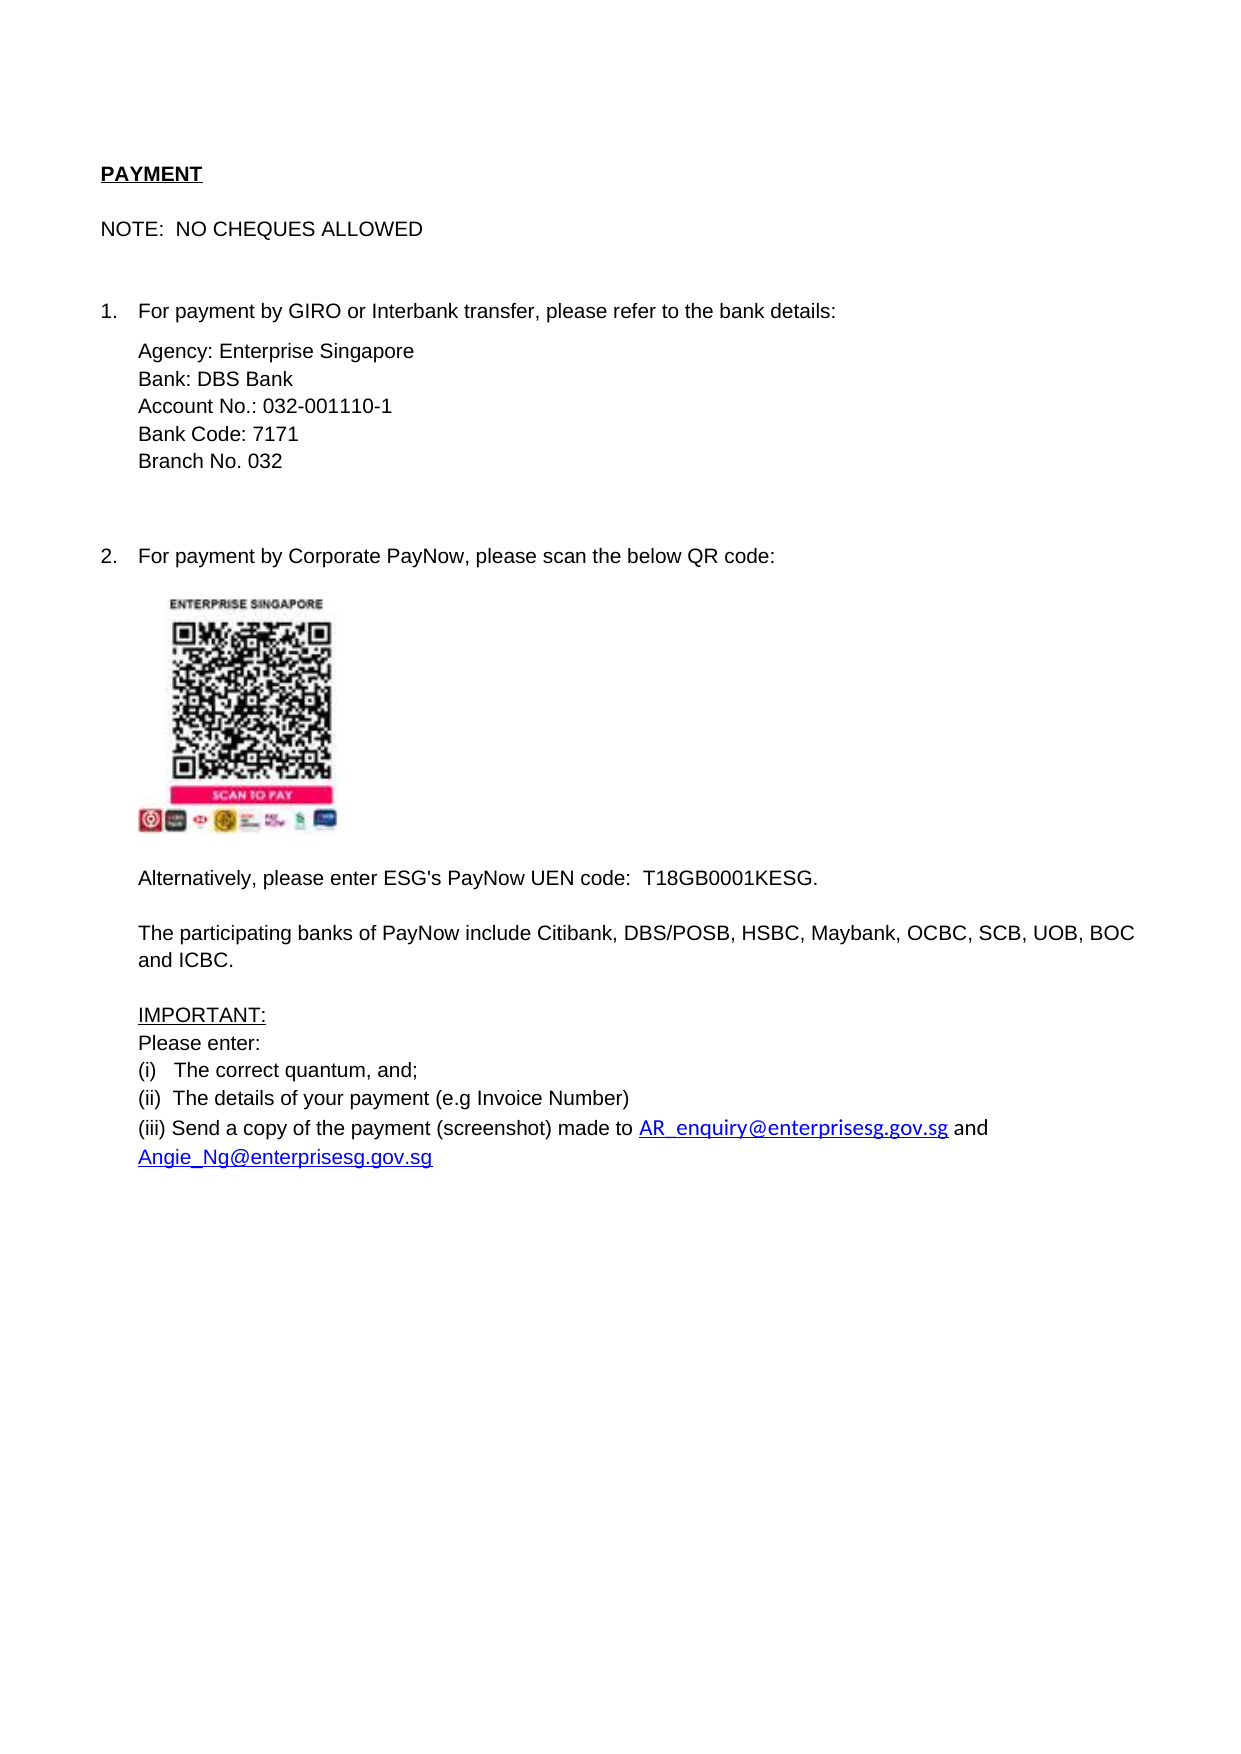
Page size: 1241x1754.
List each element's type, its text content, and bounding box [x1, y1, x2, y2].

text (ii) The details of your payment (e.g Invoice Number) [138, 1085, 1140, 1109]
text NOTE: NO CHEQUES ALLOWED [100, 216, 1140, 240]
text (i) The correct quantum, and; [138, 1058, 1140, 1082]
text Agency: Enterprise Singapore [138, 339, 1140, 363]
text Bank: DBS Bank [138, 366, 1140, 390]
list For payment by Corporate PayNow, please scan the below QR code: [100, 544, 1140, 568]
text IMPORTANT: [138, 1003, 1140, 1027]
text Please enter: [138, 1030, 1140, 1054]
picture [137, 598, 355, 834]
text Branch No. 032 [138, 449, 1140, 473]
text PAYMENT [100, 161, 1140, 185]
text (iii) Send a copy of the payment (screenshot) made to AR_enquiry@enterprisesg.gov.sg and Angie_Ng@enterprisesg.gov.sg [138, 1113, 1140, 1168]
text Alternatively, please enter ESG's PayNow UEN code: T18GB0001KESG. [138, 865, 1140, 889]
list For payment by GIRO or Interbank transfer, please refer to the bank details: [100, 299, 1140, 323]
text Bank Code: 7171 [138, 421, 1140, 445]
text Account No.: 032-001110-1 [138, 394, 1140, 418]
text The participating banks of PayNow include Citibank, DBS/POSB, HSBC, Maybank, OCBC, SCB, UOB, BOC and ICBC. [138, 920, 1140, 972]
